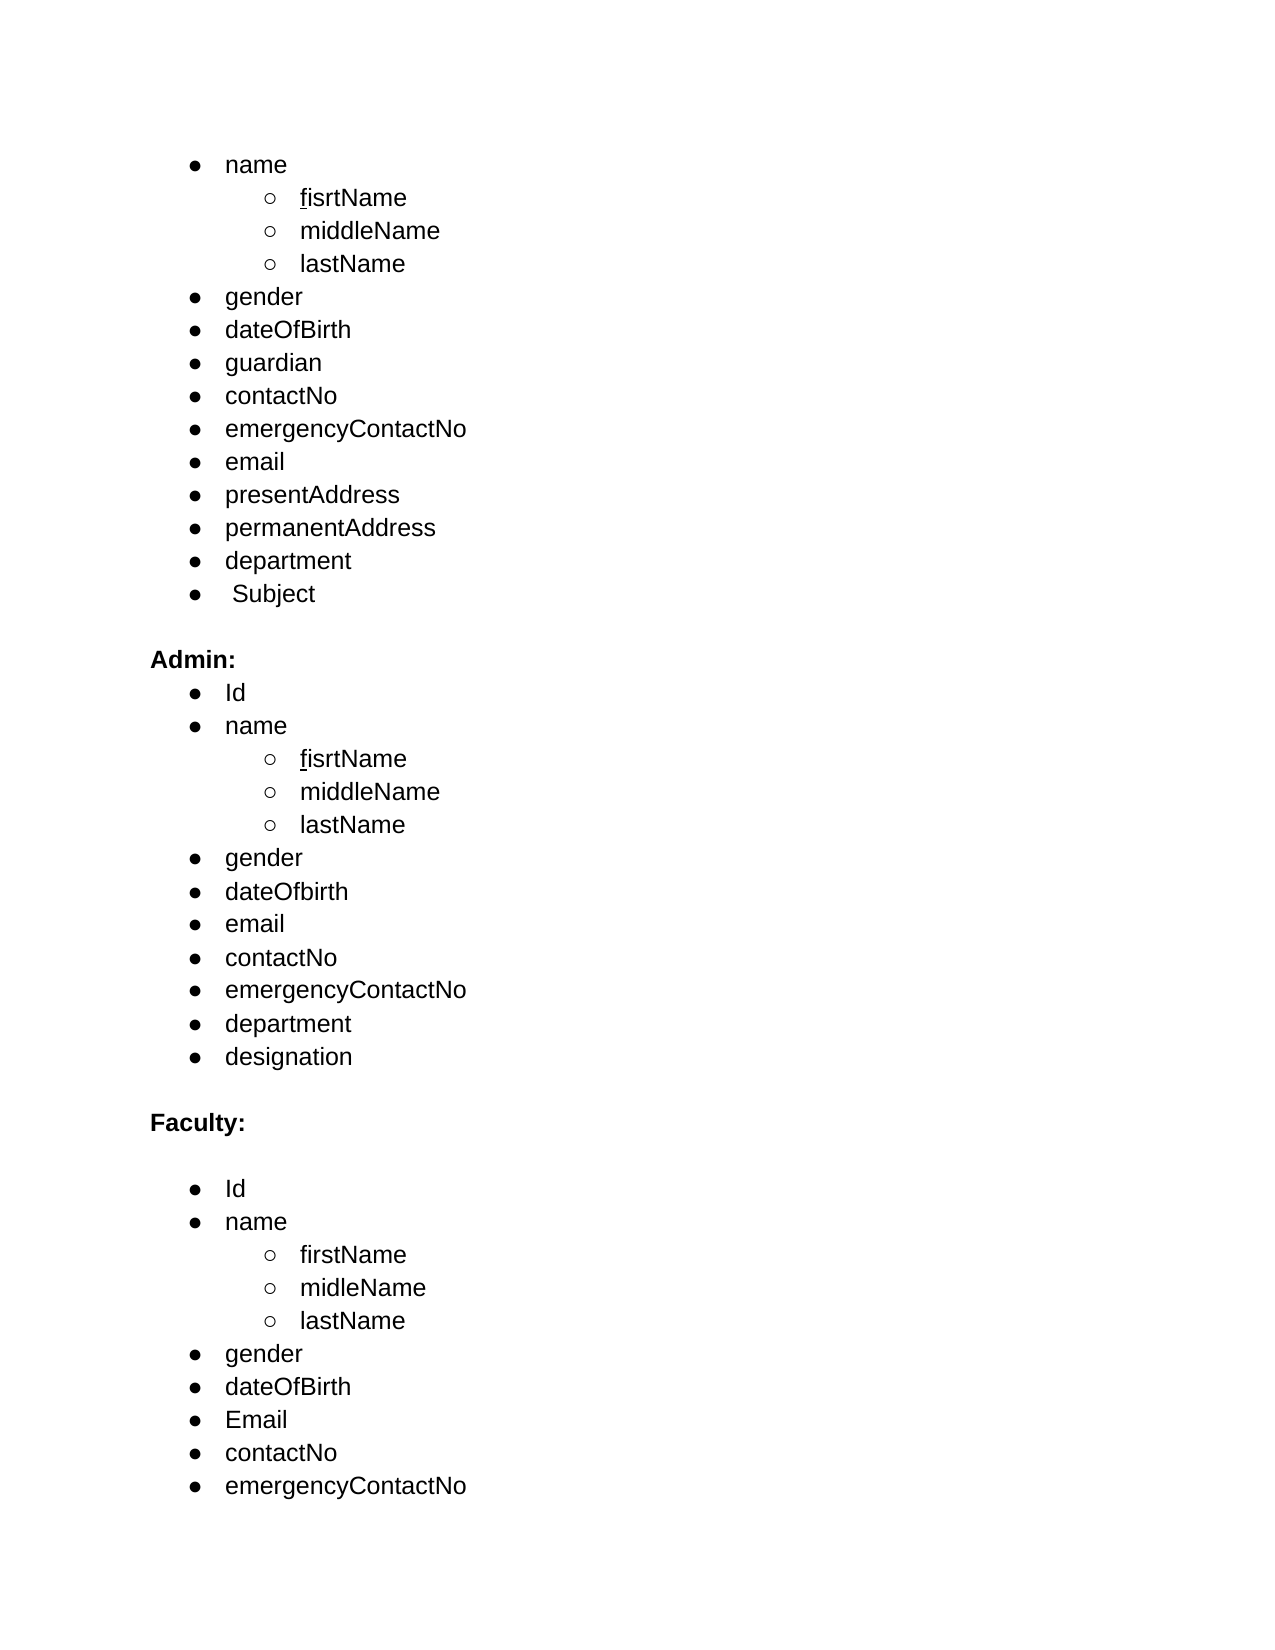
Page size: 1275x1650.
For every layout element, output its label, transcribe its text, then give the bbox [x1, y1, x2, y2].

text Admin: [150, 645, 1125, 674]
list lastName [262, 1306, 1125, 1334]
list lastName [262, 810, 1125, 839]
list gender [187, 282, 1125, 311]
list contactNo [187, 381, 1125, 410]
list presentAddress [187, 480, 1125, 509]
list contactNo [187, 942, 1125, 971]
list Email [187, 1405, 1125, 1433]
list gender [187, 1339, 1125, 1367]
list middleName [262, 216, 1125, 245]
list Id [187, 678, 1125, 707]
list email [187, 909, 1125, 938]
list emergencyContactNo [187, 414, 1125, 443]
list name [187, 150, 1125, 179]
list emergencyContactNo [187, 1471, 1125, 1499]
list contactNo [187, 1438, 1125, 1467]
list Id [187, 1174, 1125, 1202]
list name [187, 1207, 1125, 1235]
list name [187, 711, 1125, 740]
list fisrtName [262, 183, 1125, 212]
list email [187, 447, 1125, 476]
list department [187, 546, 1125, 575]
list gender [187, 843, 1125, 872]
list dateOfbirth [187, 876, 1125, 905]
list firstName [262, 1240, 1125, 1268]
list lastName [262, 249, 1125, 278]
list dateOfBirth [187, 315, 1125, 344]
list department [187, 1008, 1125, 1037]
list Subject [187, 579, 1125, 608]
list emergencyContactNo [187, 976, 1125, 1004]
list middleName [262, 777, 1125, 806]
list midleName [262, 1273, 1125, 1301]
list fisrtName [262, 744, 1125, 773]
list permanentAddress [187, 513, 1125, 542]
list designation [187, 1042, 1125, 1070]
text Faculty: [150, 1108, 1125, 1136]
list dateOfBirth [187, 1372, 1125, 1401]
list guardian [187, 348, 1125, 377]
